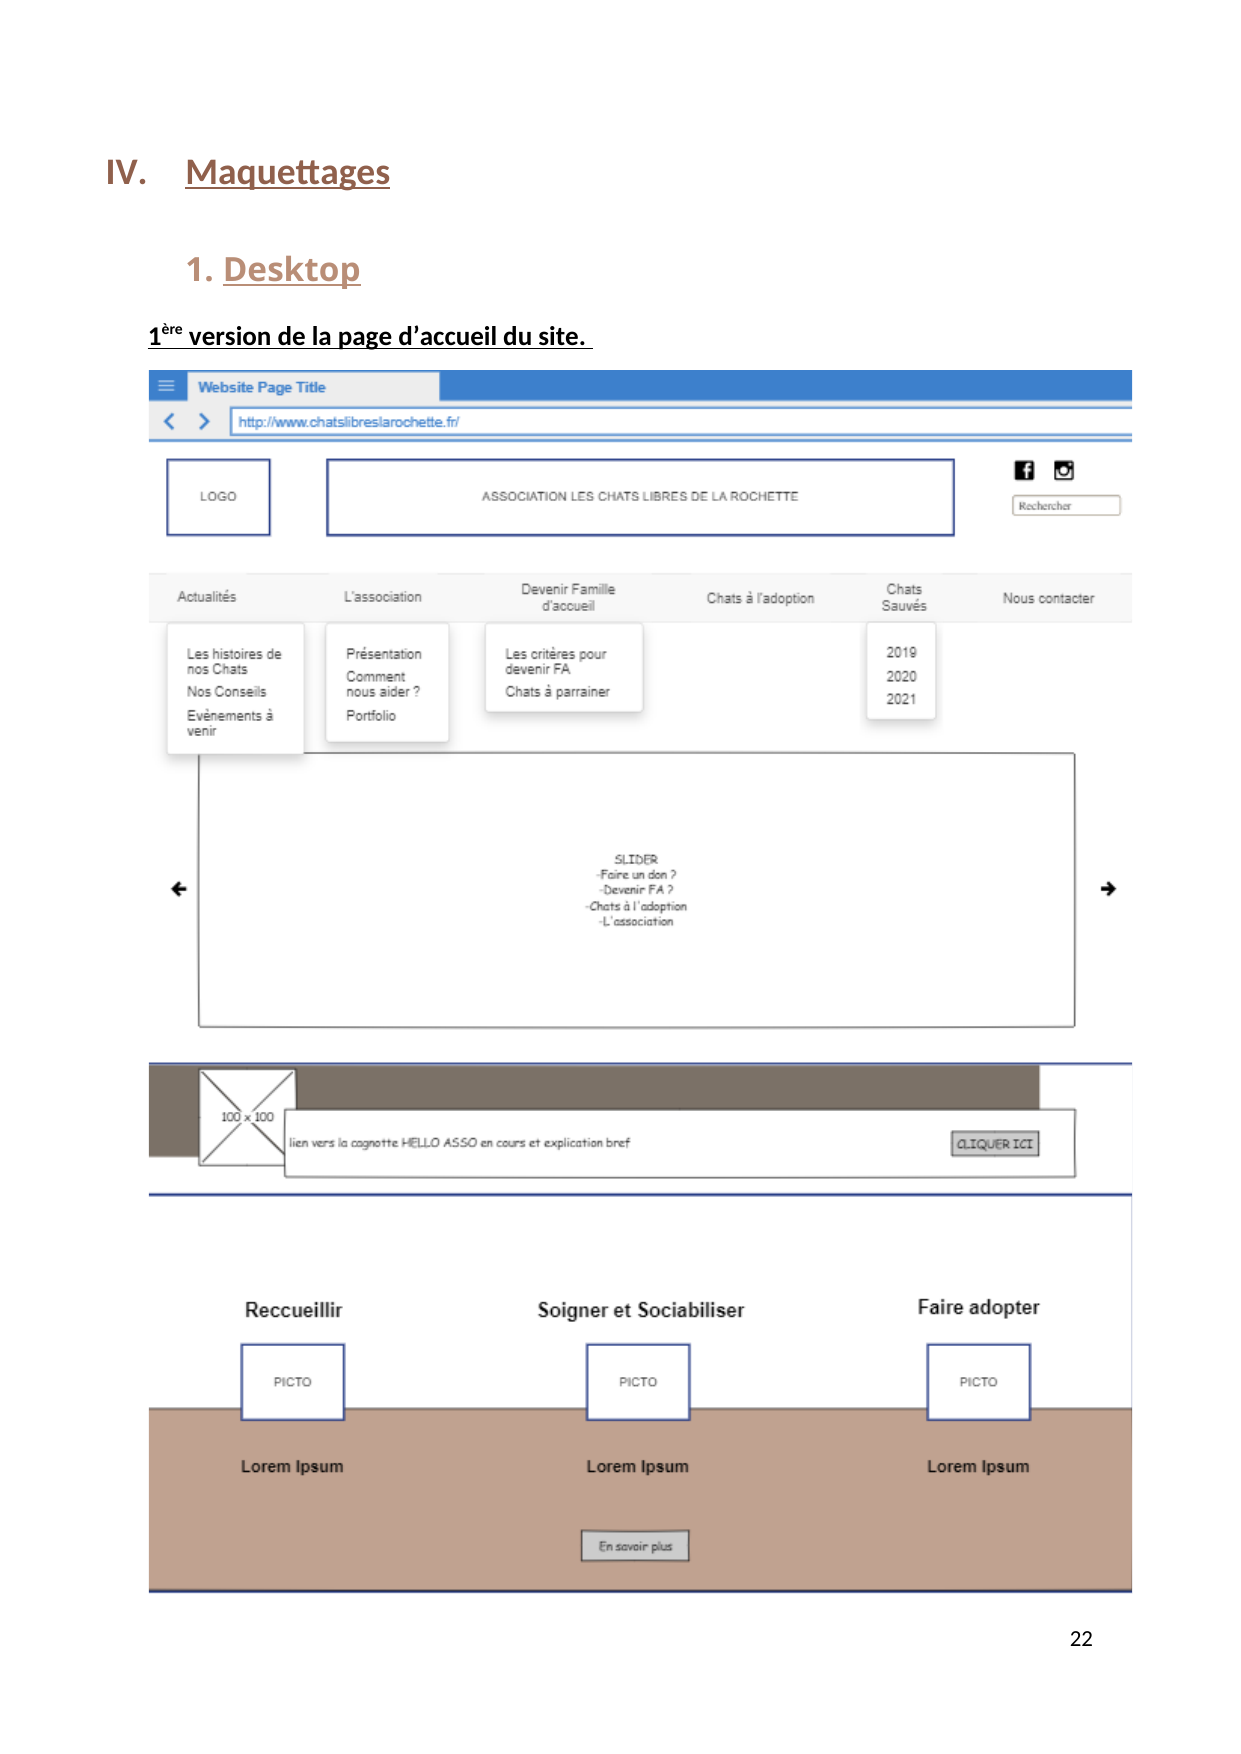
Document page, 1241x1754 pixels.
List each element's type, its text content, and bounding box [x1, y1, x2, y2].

text 1ère version de la page d’accueil du site. [148, 319, 1093, 352]
text Version finale de la page d’accueil : [148, 1187, 1093, 1244]
subtitle Maquettages [148, 148, 1093, 193]
subtitle Desktop [185, 246, 1093, 291]
text Après avoir échangé avec l’équipe de l’association nous avons décidé de simplifier la page d’accueil et de mettre uniquement les informations les plus importante et utile pour ne pas perdre l’utilisateur. [148, 1263, 1093, 1352]
picture [147, 370, 1132, 1187]
